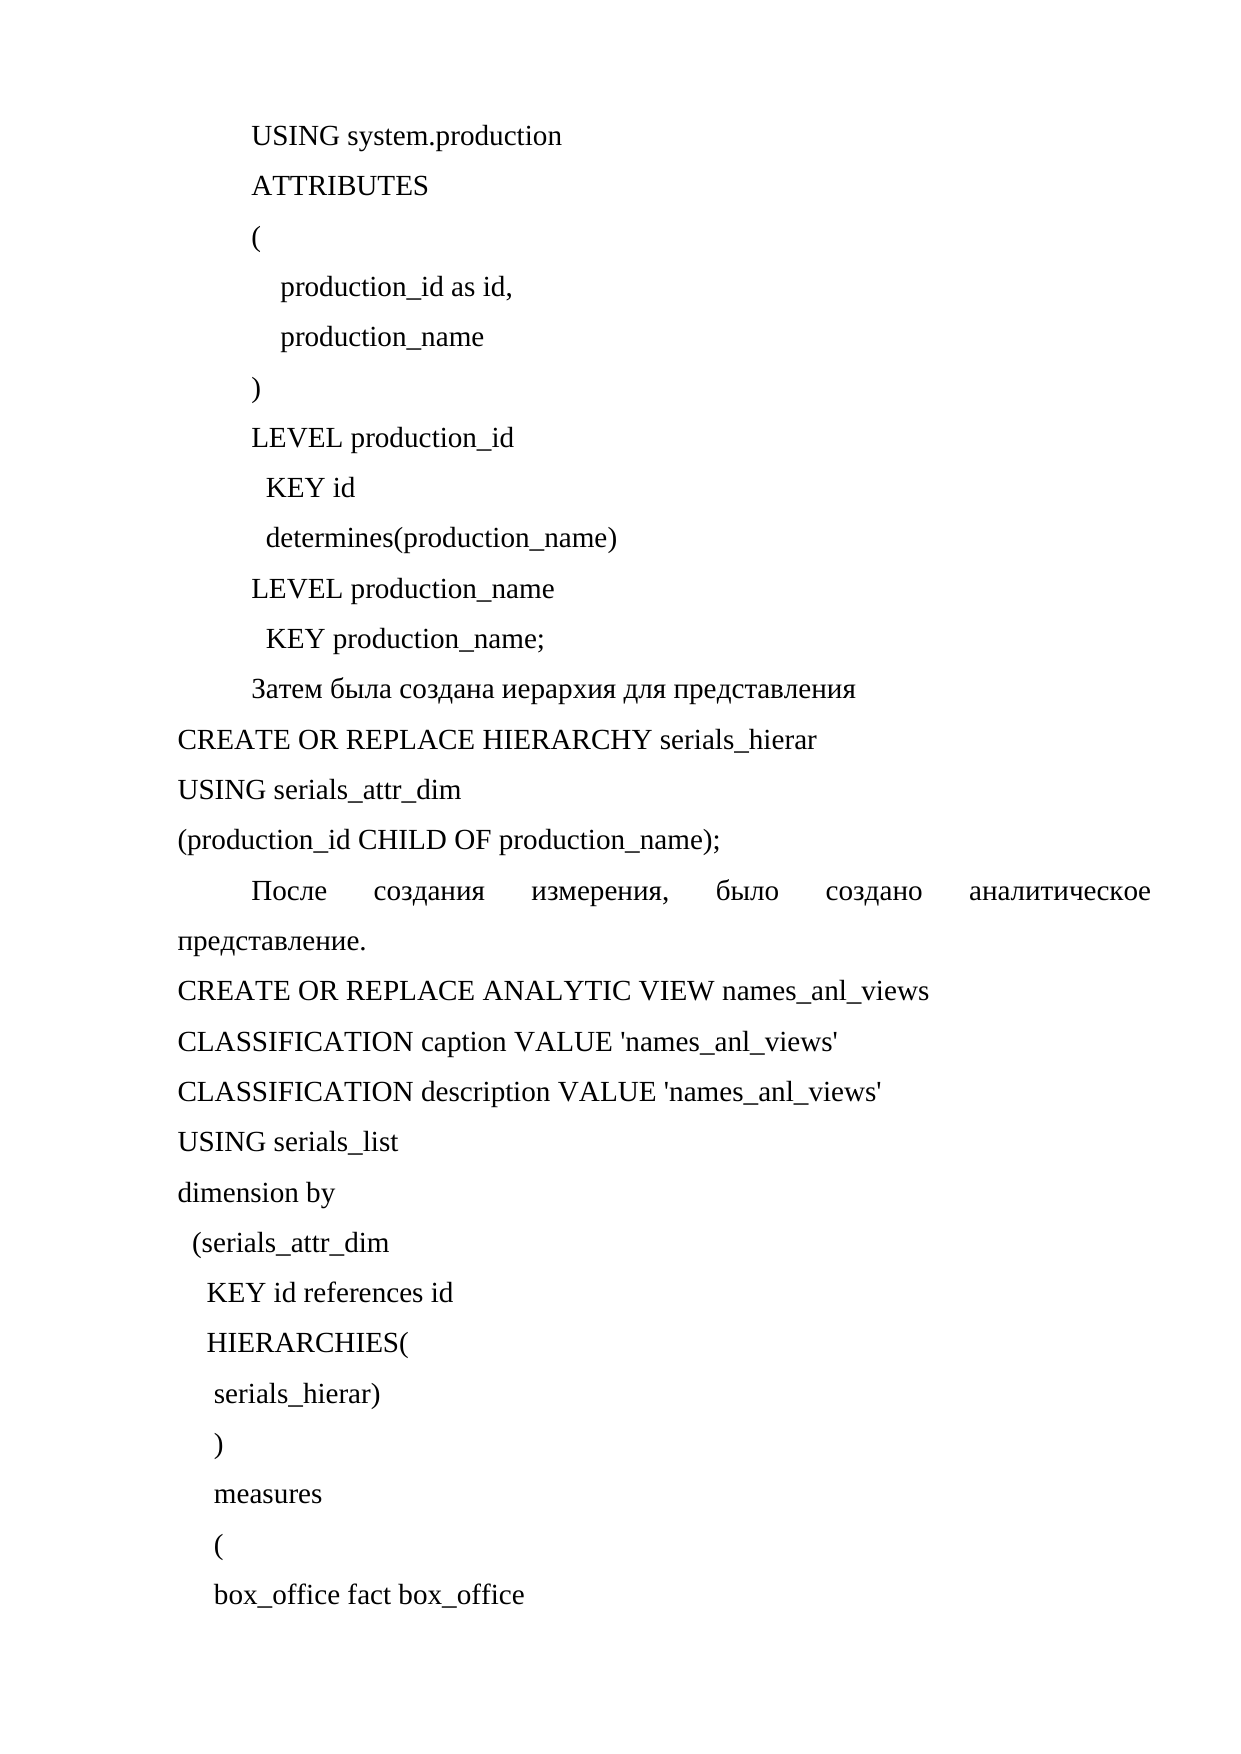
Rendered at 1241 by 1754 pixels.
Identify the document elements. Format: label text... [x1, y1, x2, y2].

text (production_id CHILD OF production_name); [177, 822, 1152, 856]
text USING serials_attr_dim [177, 772, 1152, 806]
text LEVEL production_id [177, 420, 1152, 453]
text ( [177, 1527, 1152, 1560]
text CREATE OR REPLACE ANALYTIC VIEW names_anl_views [177, 973, 1152, 1007]
text CREATE OR REPLACE HIERARCHY serials_hierar [177, 722, 1152, 755]
text ) [177, 1426, 1152, 1460]
text measures [177, 1477, 1152, 1510]
text USING serials_list [177, 1124, 1152, 1158]
text Затем была создана иерархия для представления [177, 672, 1152, 705]
text dimension by [177, 1175, 1152, 1208]
text HIERARCHIES( [177, 1326, 1152, 1359]
text KEY id [177, 470, 1152, 504]
text CLASSIFICATION description VALUE 'names_anl_views' [177, 1074, 1152, 1108]
text LEVEL production_name [177, 571, 1152, 604]
text ATTRIBUTES [177, 168, 1152, 202]
text USING system.production [177, 118, 1152, 152]
text ) [177, 370, 1152, 403]
text production_id as id, [177, 269, 1152, 303]
text determines(production_name) [177, 521, 1152, 554]
text serials_hierar) [177, 1376, 1152, 1409]
text ( [177, 219, 1152, 252]
text KEY id references id [177, 1275, 1152, 1309]
text После создания измерения, было создано аналитическое представление. [177, 873, 1152, 957]
text KEY production_name; [177, 621, 1152, 655]
text (serials_attr_dim [177, 1225, 1152, 1258]
text CLASSIFICATION caption VALUE 'names_anl_views' [177, 1024, 1152, 1057]
text production_name [177, 319, 1152, 353]
text box_office fact box_office [177, 1577, 1152, 1611]
